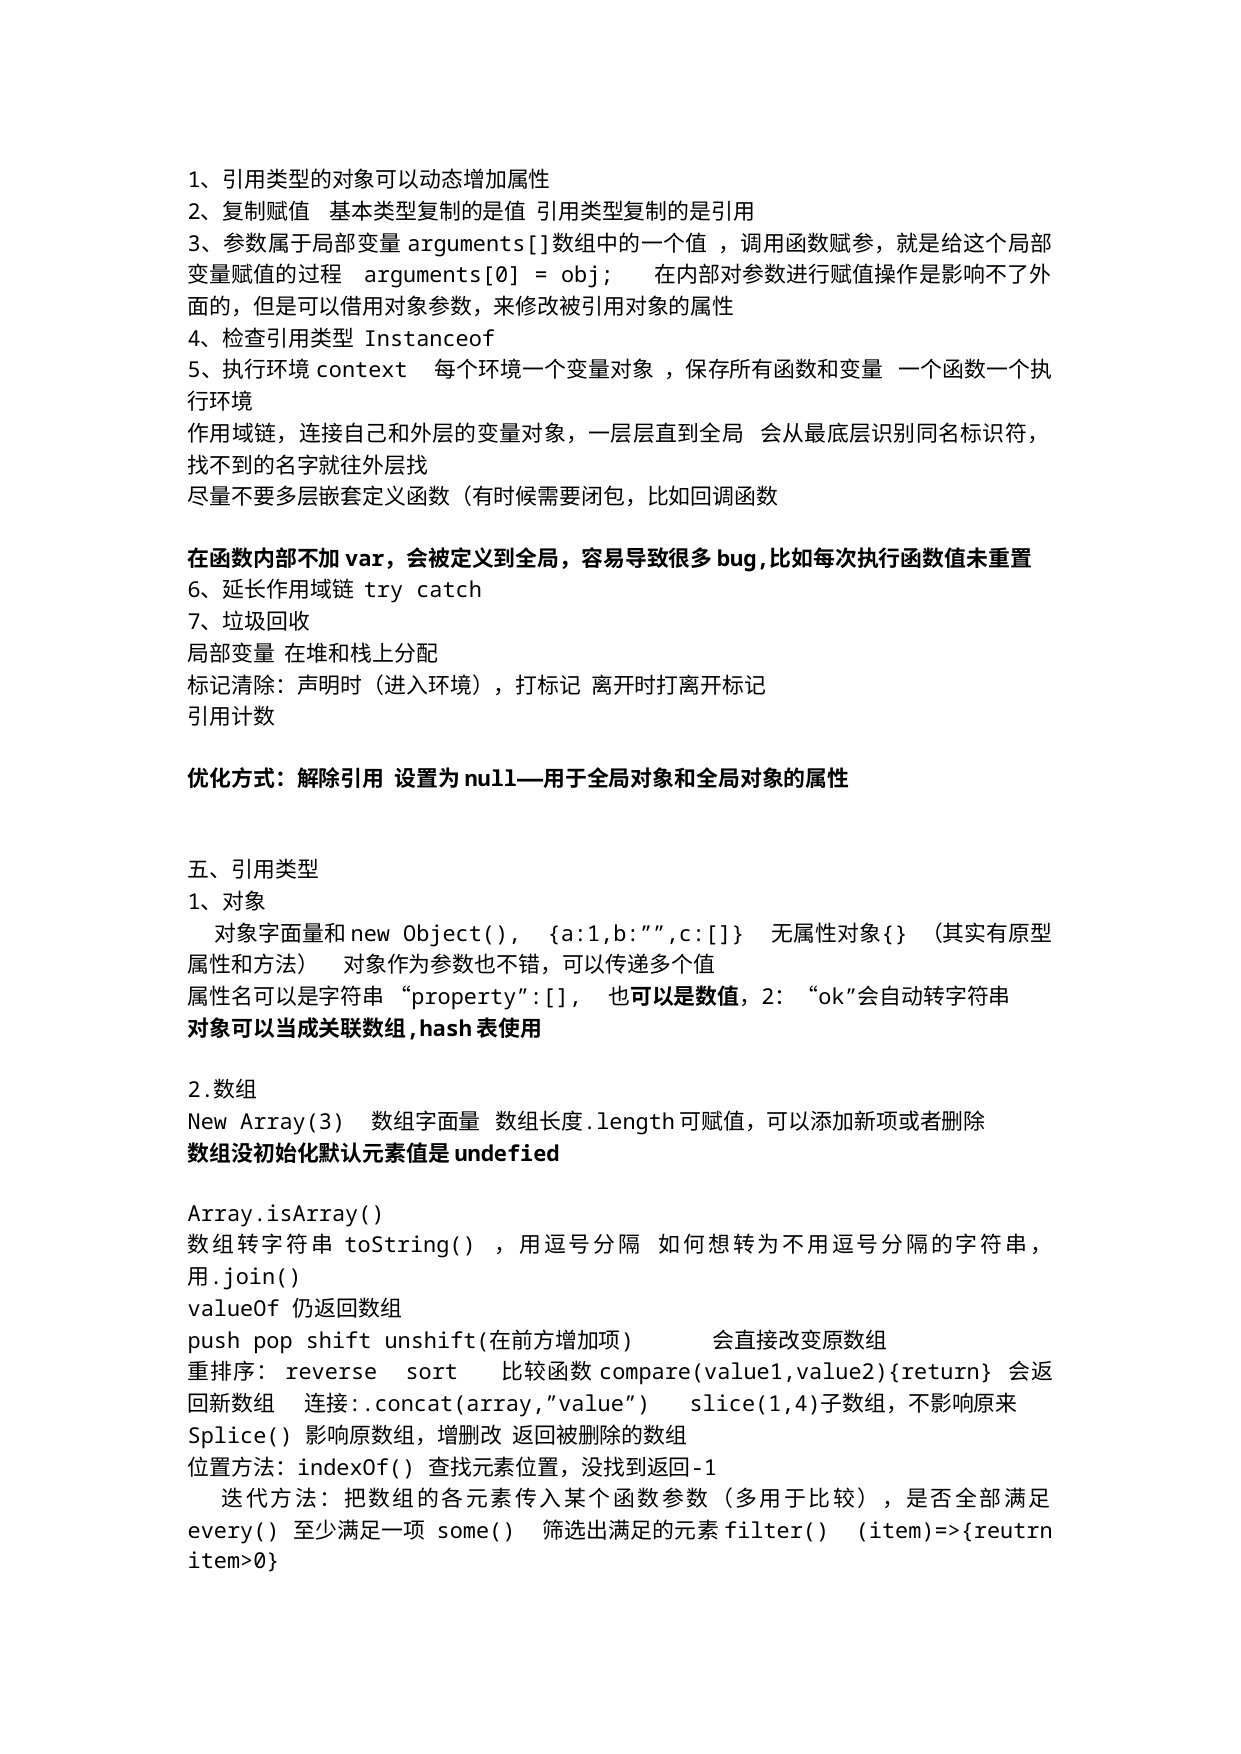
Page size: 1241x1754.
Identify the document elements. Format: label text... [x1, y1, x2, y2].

text Array.isArray() [187, 1197, 1053, 1227]
text 3、参数属于局部变量 arguments[]数组中的一个值 ，调用函数赋参，就是给这个局部变量赋值的过程 arguments[0] = obj; 在内部对参数进行赋值操作是影响不了外面的，但是可以借用对象参数，来修改被引用对象的属性 [187, 226, 1053, 321]
text 6、延长作用域链 try catch [187, 572, 1053, 604]
text 引用计数 [187, 699, 1053, 731]
text 尽量不要多层嵌套定义函数（有时候需要闭包，比如回调函数 [187, 479, 1053, 511]
text 4、检查引用类型 Instanceof [187, 321, 1053, 352]
text 优化方式：解除引用 设置为null——用于全局对象和全局对象的属性 [187, 761, 1053, 793]
text 1、引用类型的对象可以动态增加属性 [187, 162, 1053, 194]
text 2、复制赋值 基本类型复制的是值 引用类型复制的是引用 [187, 194, 1053, 226]
text 数组没初始化默认元素值是undefied [187, 1136, 1053, 1168]
text 五、引用类型 [187, 852, 1053, 884]
text New Array(3) 数组字面量 数组长度.length可赋值，可以添加新项或者删除 [187, 1104, 1053, 1136]
text 在函数内部不加var，会被定义到全局，容易导致很多bug,比如每次执行函数值未重置 [187, 541, 1053, 572]
text Splice() 影响原数组，增删改 返回被删除的数组 [187, 1418, 1053, 1450]
text 位置方法：indexOf() 查找元素位置，没找到返回-1 [187, 1450, 1053, 1481]
text 迭代方法：把数组的各元素传入某个函数参数（多用于比较），是否全部满足every() 至少满足一项 some() 筛选出满足的元素filter() (item)=>{reutrn item>0} [187, 1481, 1053, 1575]
text 作用域链，连接自己和外层的变量对象，一层层直到全局 会从最底层识别同名标识符，找不到的名字就往外层找 [187, 416, 1053, 479]
text 1、对象 [187, 884, 1053, 916]
text 对象字面量和new Object(), {a:1,b:””,c:[]} 无属性对象{} （其实有原型属性和方法） 对象作为参数也不错，可以传递多个值 [187, 916, 1053, 979]
text 局部变量 在堆和栈上分配 [187, 636, 1053, 668]
text 对象可以当成关联数组,hash表使用 [187, 1011, 1053, 1043]
text 标记清除：声明时（进入环境），打标记 离开时打离开标记 [187, 668, 1053, 699]
text 5、执行环境 context 每个环境一个变量对象 ，保存所有函数和变量 一个函数一个执行环境 [187, 352, 1053, 416]
text 数组转字符串 toString() ，用逗号分隔 如何想转为不用逗号分隔的字符串，用.join() [187, 1227, 1053, 1291]
text 属性名可以是字符串 “property”:[], 也可以是数值，2：“ok”会自动转字符串 [187, 979, 1053, 1011]
text 重排序： reverse sort 比较函数 compare(value1,value2){return} 会返回新数组 连接:.concat(array,”value”) slice(1,4)子数组，不影响原来 [187, 1354, 1053, 1418]
text push pop shift unshift(在前方增加项) 会直接改变原数组 [187, 1323, 1053, 1354]
text valueOf 仍返回数组 [187, 1291, 1053, 1323]
text 7、垃圾回收 [187, 604, 1053, 636]
text 2.数组 [187, 1072, 1053, 1104]
